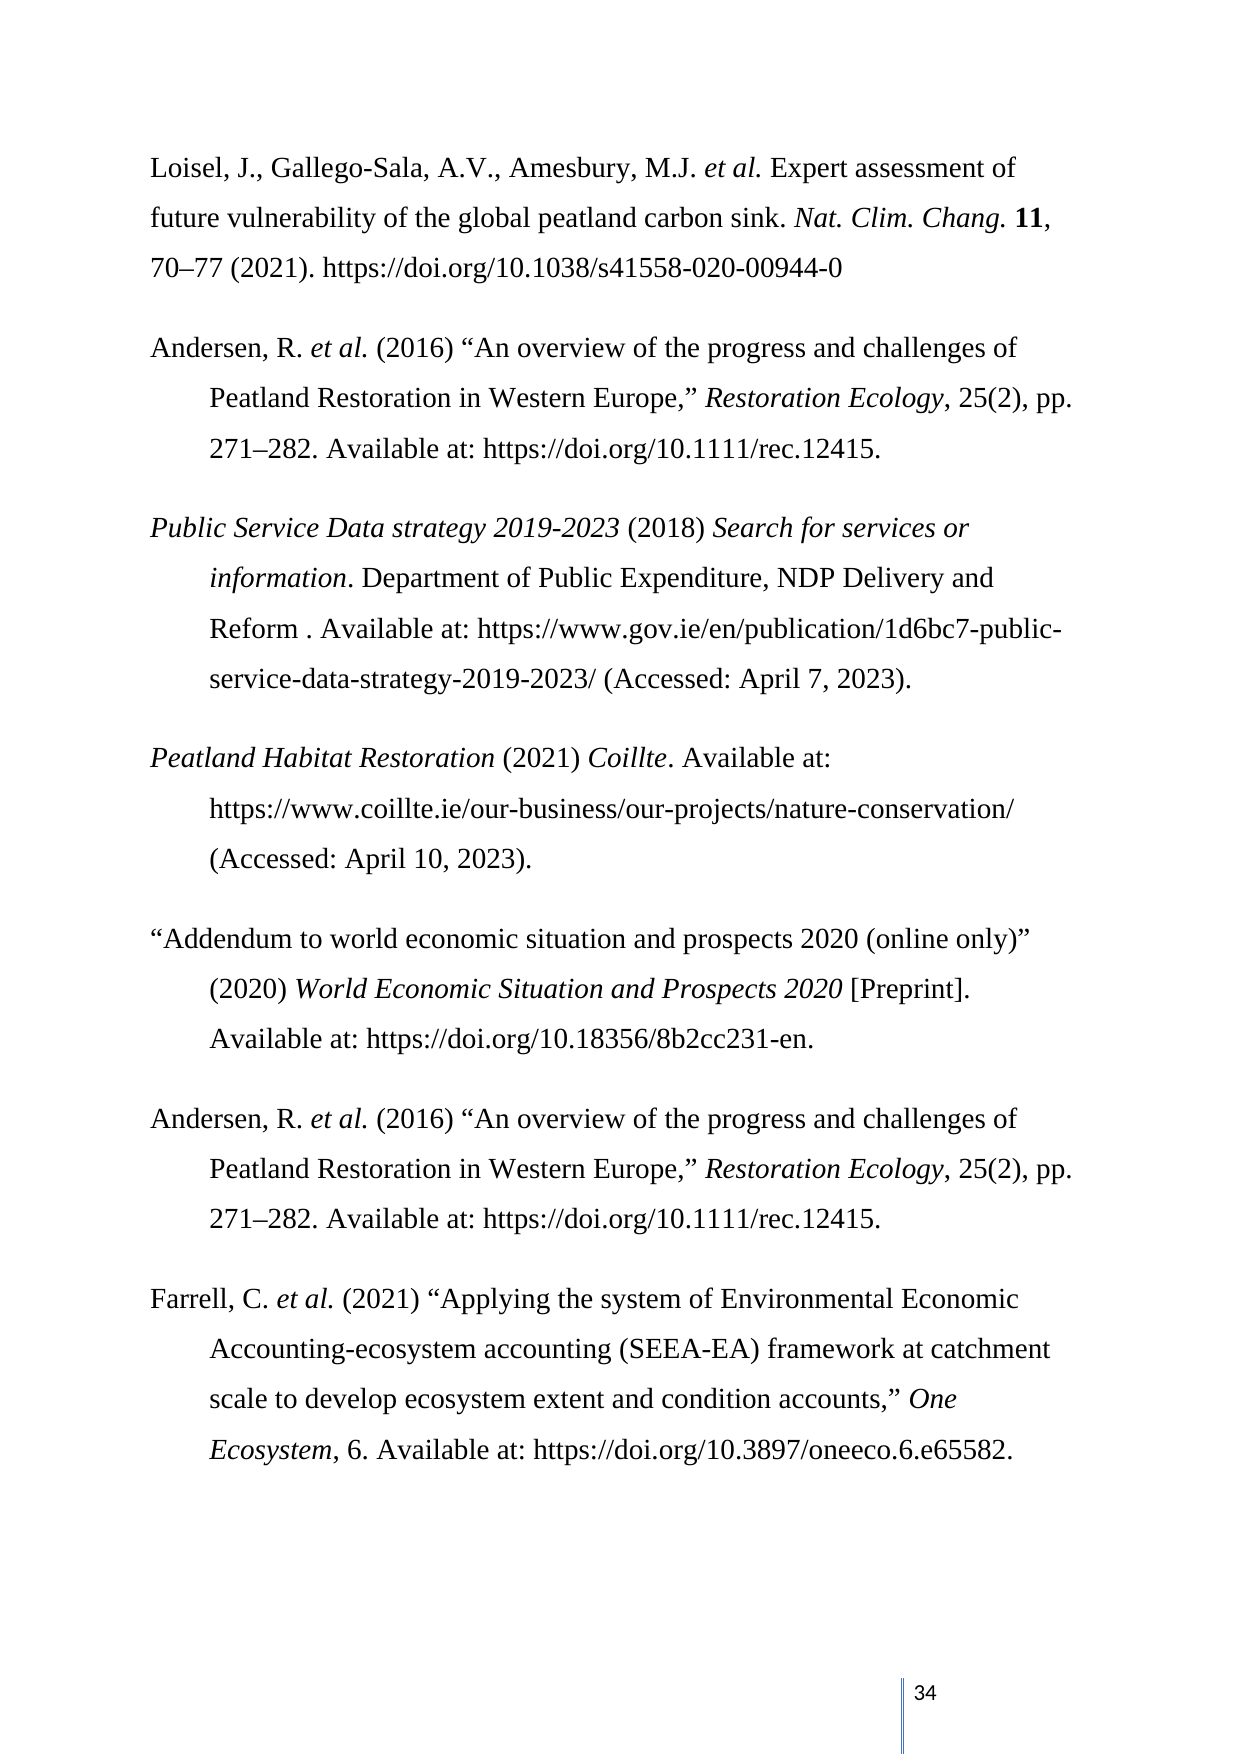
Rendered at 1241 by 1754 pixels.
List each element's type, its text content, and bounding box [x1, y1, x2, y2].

text “Addendum to world economic situation and prospects 2020 (online only)” (2020) World Economic Situation and Prospects 2020 [Preprint]. Available at: https://doi.org/10.18356/8b2cc231-en. [150, 921, 1090, 1055]
text Loisel, J., Gallego-Sala, A.V., Amesbury, M.J. et al. Expert assessment of future vulnerability of the global peatland carbon sink. Nat. Clim. Chang. 11, 70–77 (2021). https://doi.org/10.1038/s41558-020-00944-0 [100, 150, 1090, 284]
text Farrell, C. et al. (2021) “Applying the system of Environmental Economic Accounting-ecosystem accounting (SEEA-EA) framework at catchment scale to develop ecosystem extent and condition accounts,” One Ecosystem, 6. Available at: https://doi.org/10.3897/oneeco.6.e65582. [150, 1281, 1090, 1465]
text Andersen, R. et al. (2016) “An overview of the progress and challenges of Peatland Restoration in Western Europe,” Restoration Ecology, 25(2), pp. 271–282. Available at: https://doi.org/10.1111/rec.12415. [150, 330, 1090, 464]
text Public Service Data strategy 2019-2023 (2018) Search for services or information. Department of Public Expenditure, NDP Delivery and Reform . Available at: https://www.gov.ie/en/publication/1d6bc7-public-service-data-strategy-2019-2023/ (Accessed: April 7, 2023). [150, 510, 1090, 695]
text Peatland Habitat Restoration (2021) Coillte. Available at: https://www.coillte.ie/our-business/our-projects/nature-conservation/ (Accessed: April 10, 2023). [150, 741, 1090, 875]
text Andersen, R. et al. (2016) “An overview of the progress and challenges of Peatland Restoration in Western Europe,” Restoration Ecology, 25(2), pp. 271–282. Available at: https://doi.org/10.1111/rec.12415. [150, 1101, 1090, 1235]
